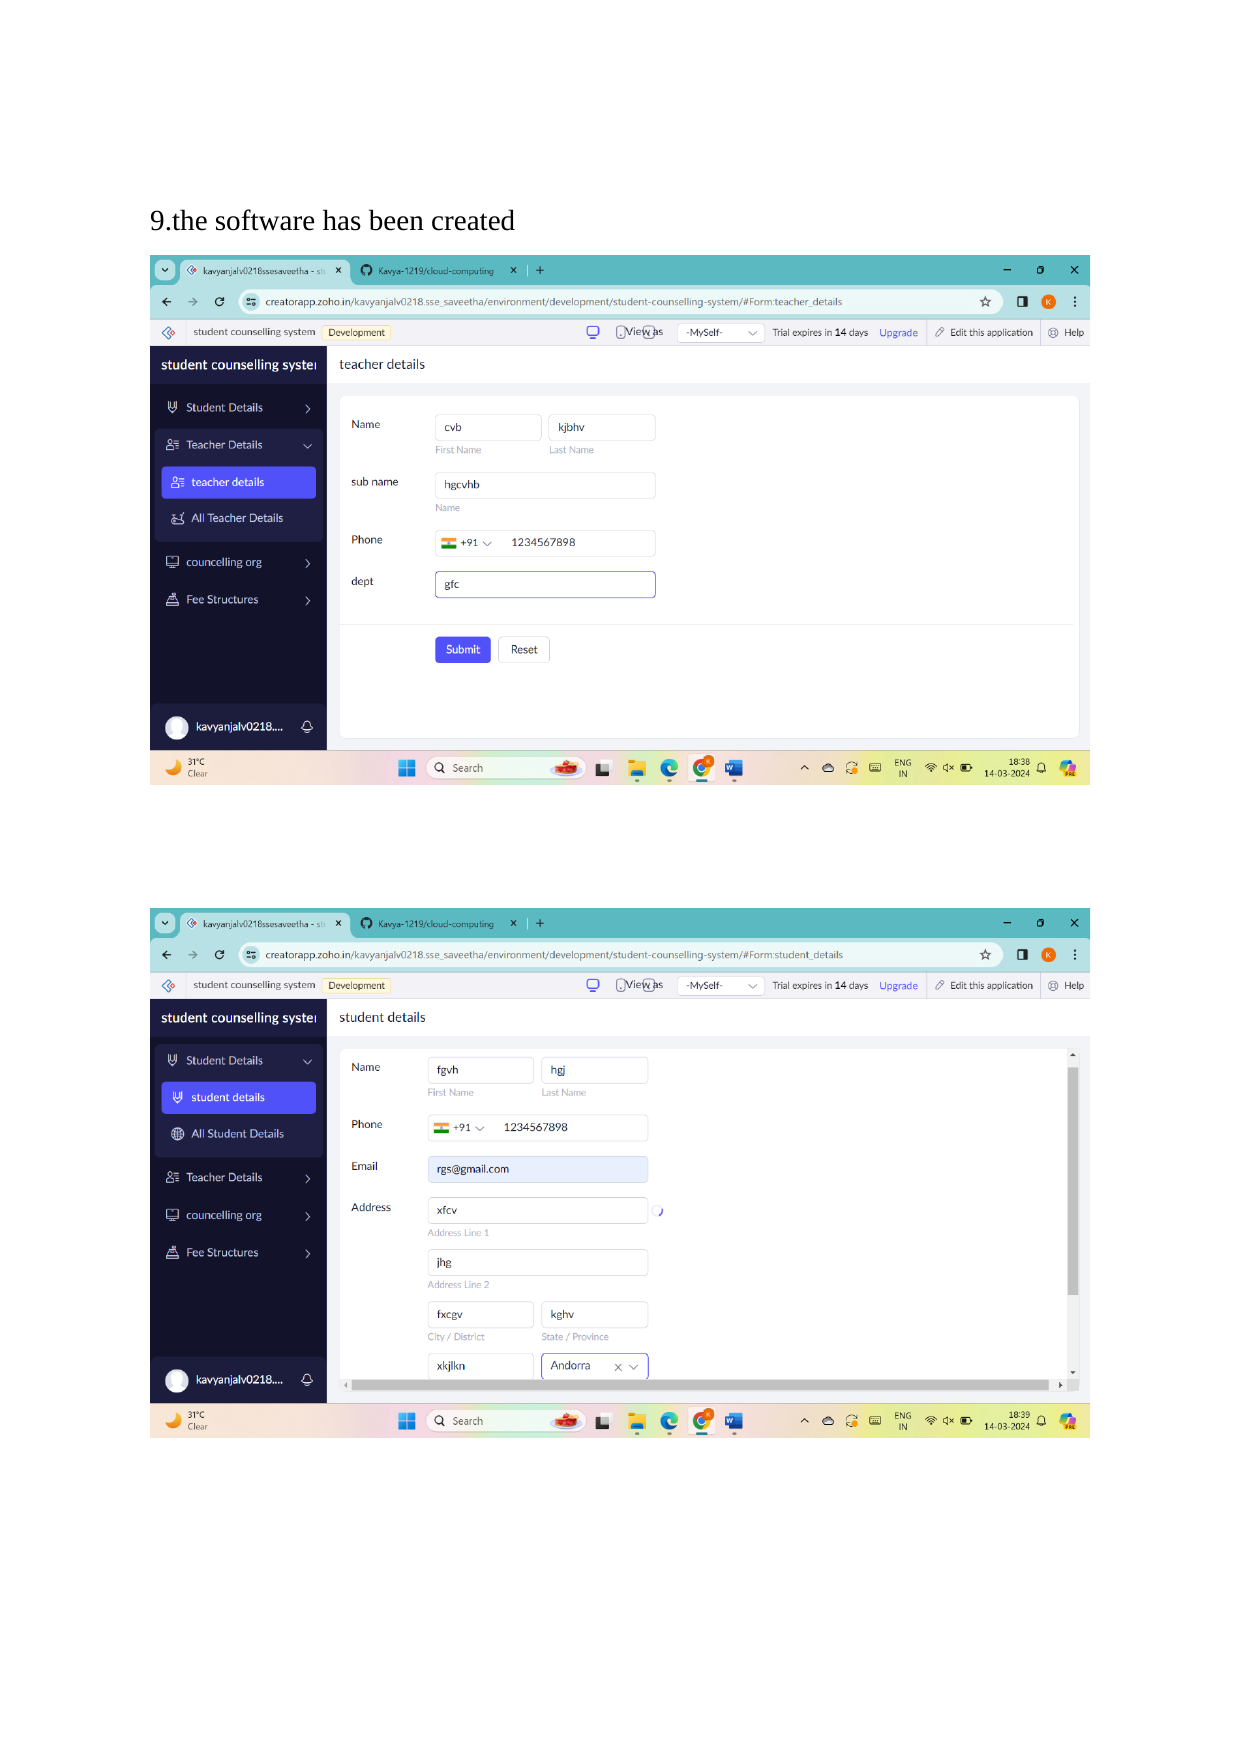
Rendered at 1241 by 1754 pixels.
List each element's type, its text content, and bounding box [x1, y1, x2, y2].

text 9.the software has been created [150, 203, 1090, 236]
picture [150, 908, 1091, 1438]
picture [150, 255, 1091, 785]
